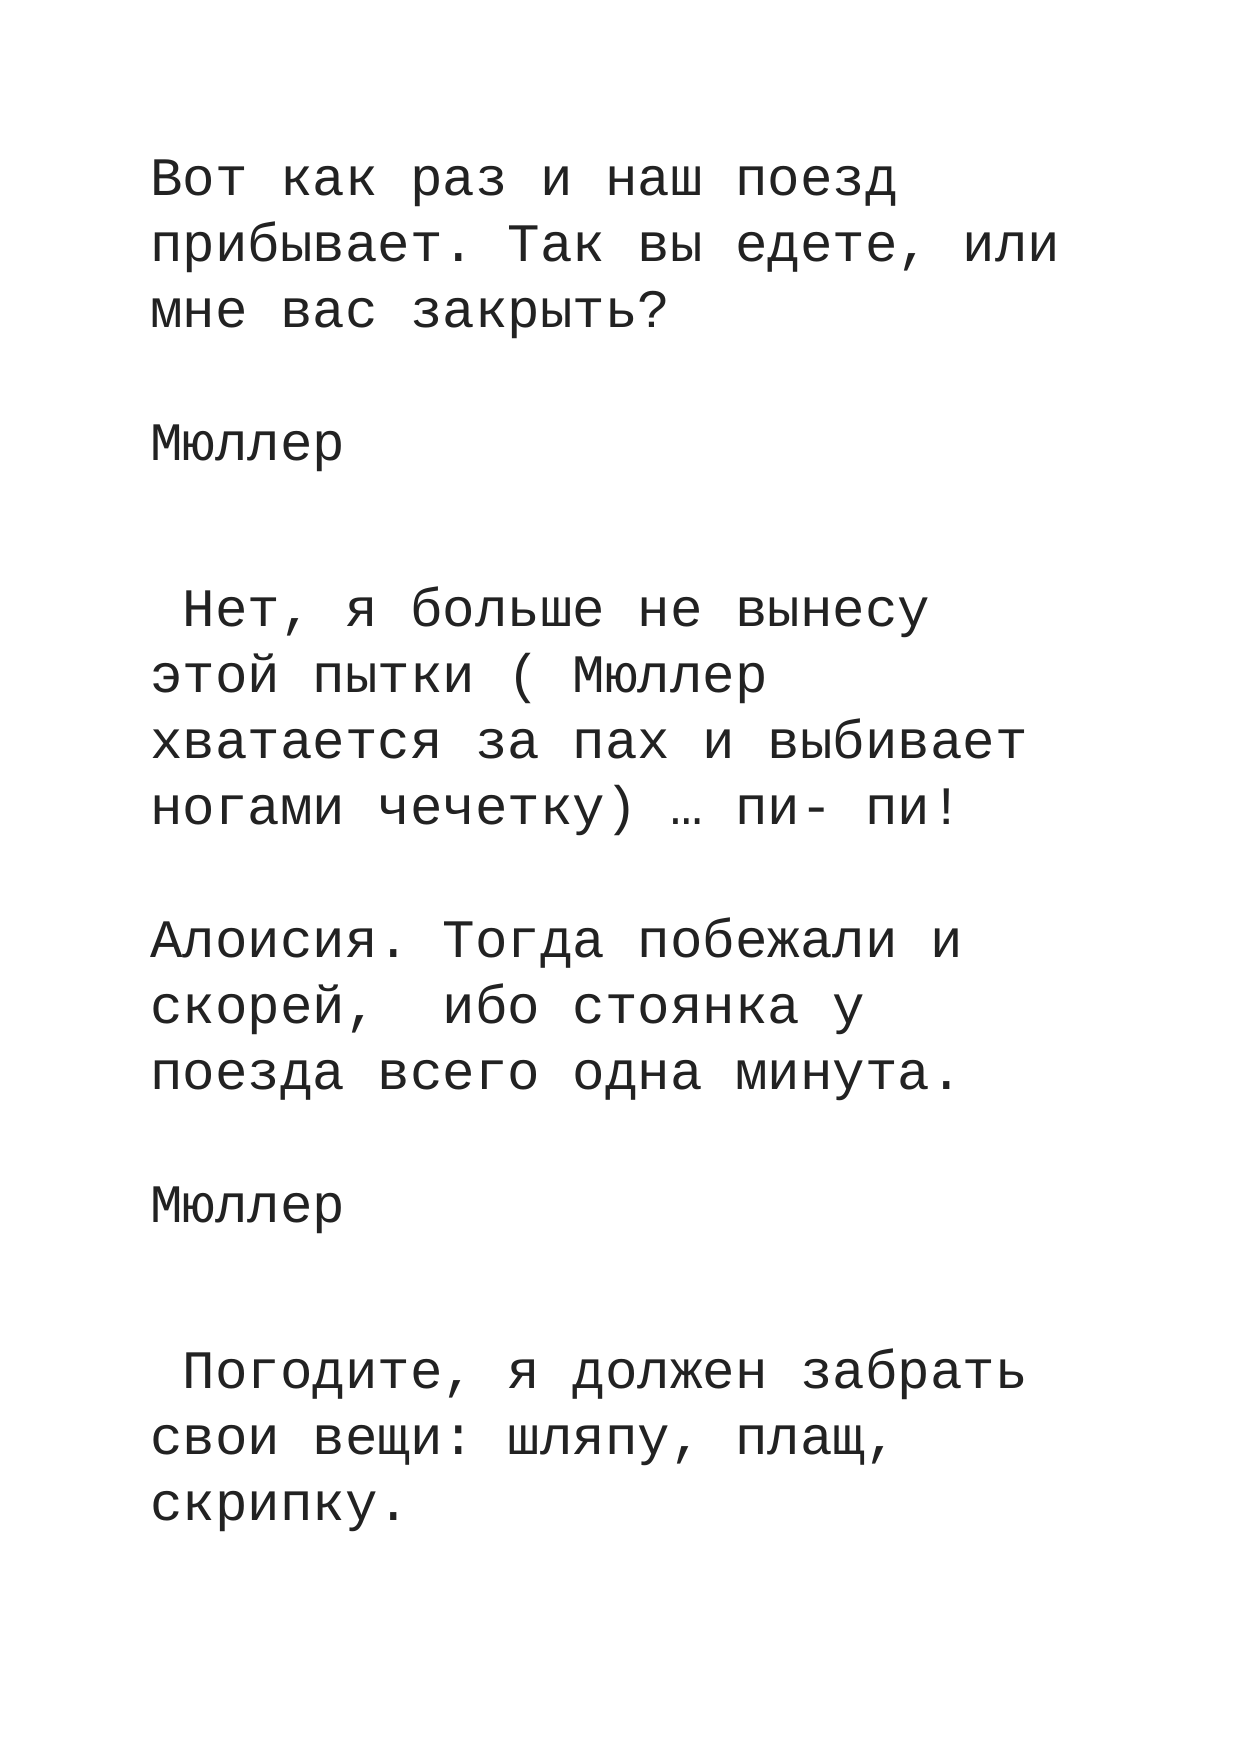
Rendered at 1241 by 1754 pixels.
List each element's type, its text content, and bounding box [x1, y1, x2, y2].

text Вот как раз и наш поезд прибывает. Так вы едете, или мне вас закрыть? Мюллер [150, 150, 1090, 476]
text Нет, я больше не вынесу этой пытки ( Мюллер хватается за пах и выбивает ногами чечетку) … пи- пи! Алоисия. Тогда побежали и скорей, ибо стоянка у поезда всего одна минута. Мюллер [150, 581, 1090, 1238]
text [150, 1343, 1090, 1537]
